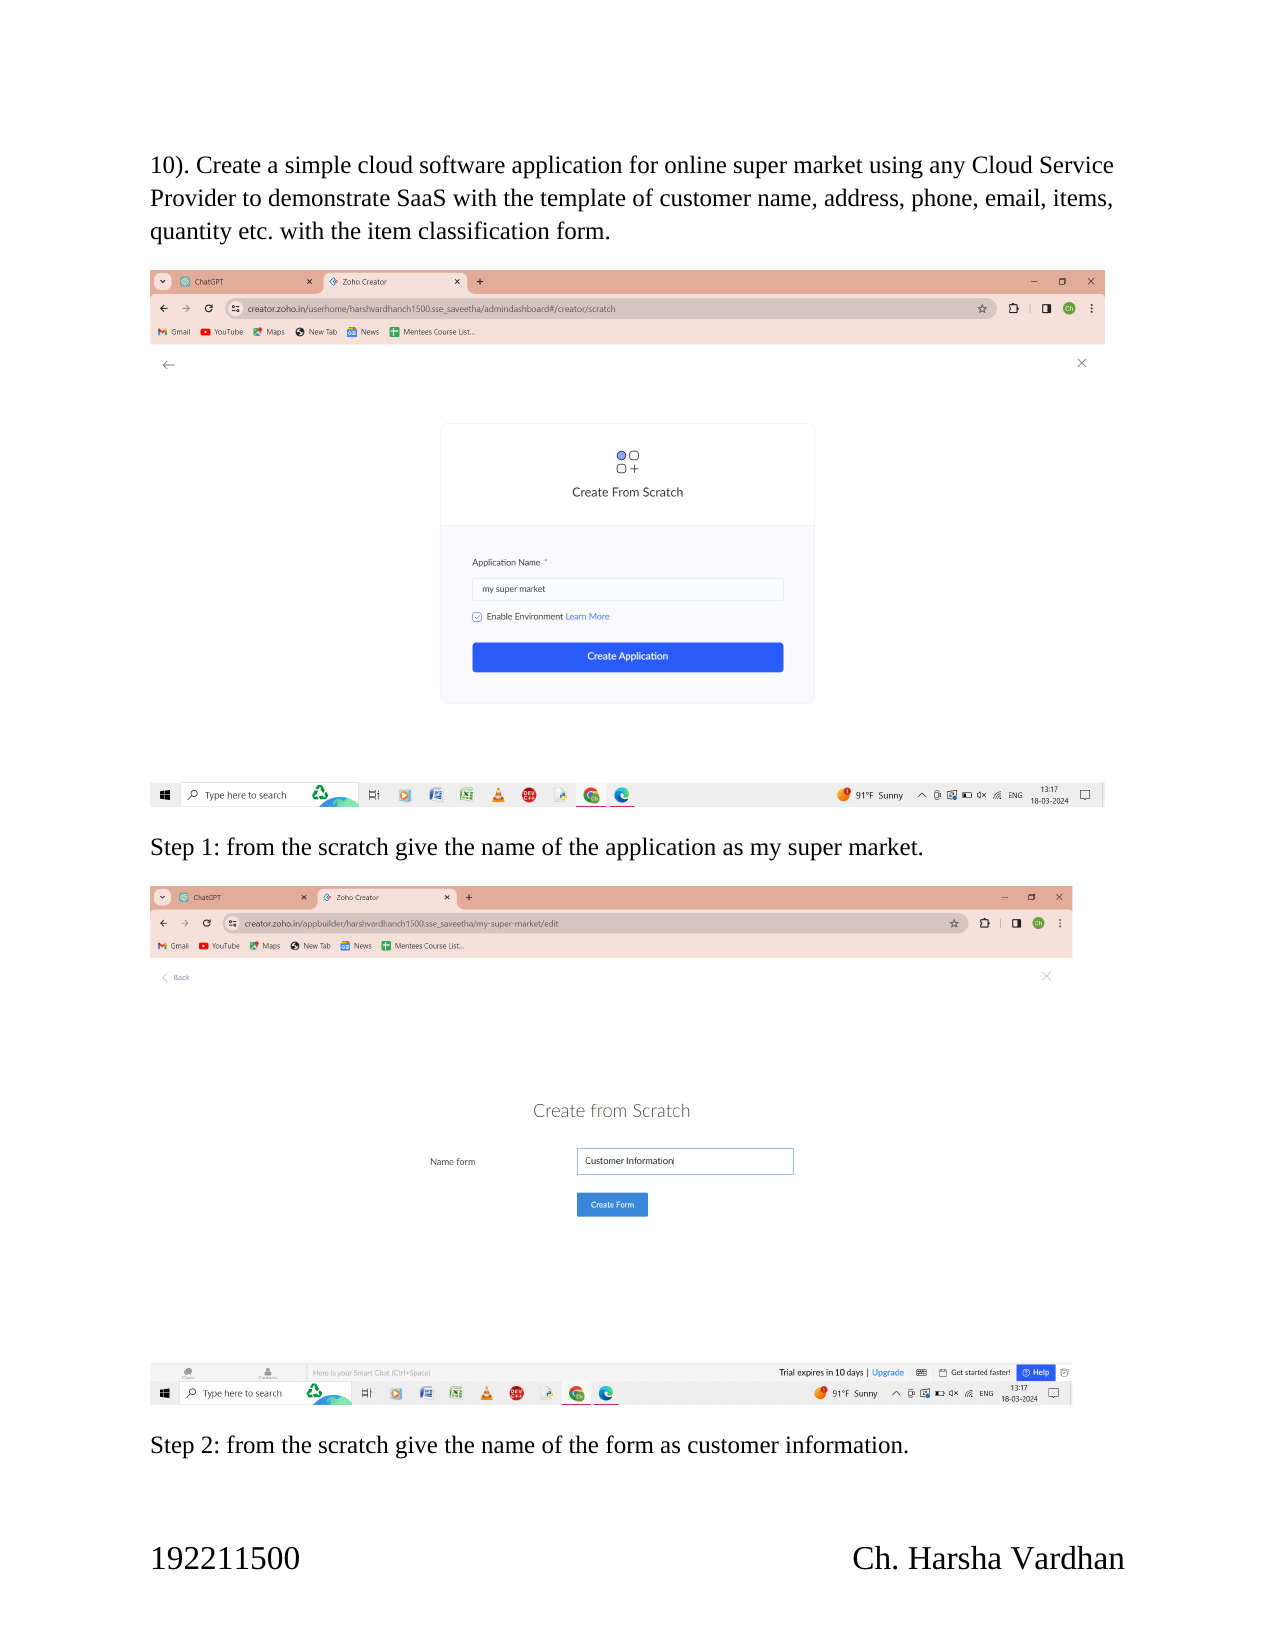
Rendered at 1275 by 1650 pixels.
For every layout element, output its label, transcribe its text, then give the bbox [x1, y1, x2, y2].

picture [150, 886, 1073, 1405]
text Step 1: from the scratch give the name of the application as my super market. [150, 832, 1125, 861]
text Step 2: from the scratch give the name of the form as customer information. [150, 1430, 1125, 1458]
picture [150, 270, 1105, 807]
text 10). Create a simple cloud software application for online super market using any Cloud Service Provider to demonstrate SaaS with the template of customer name, address, phone, email, items, quantity etc. with the item classification form. [150, 150, 1125, 245]
